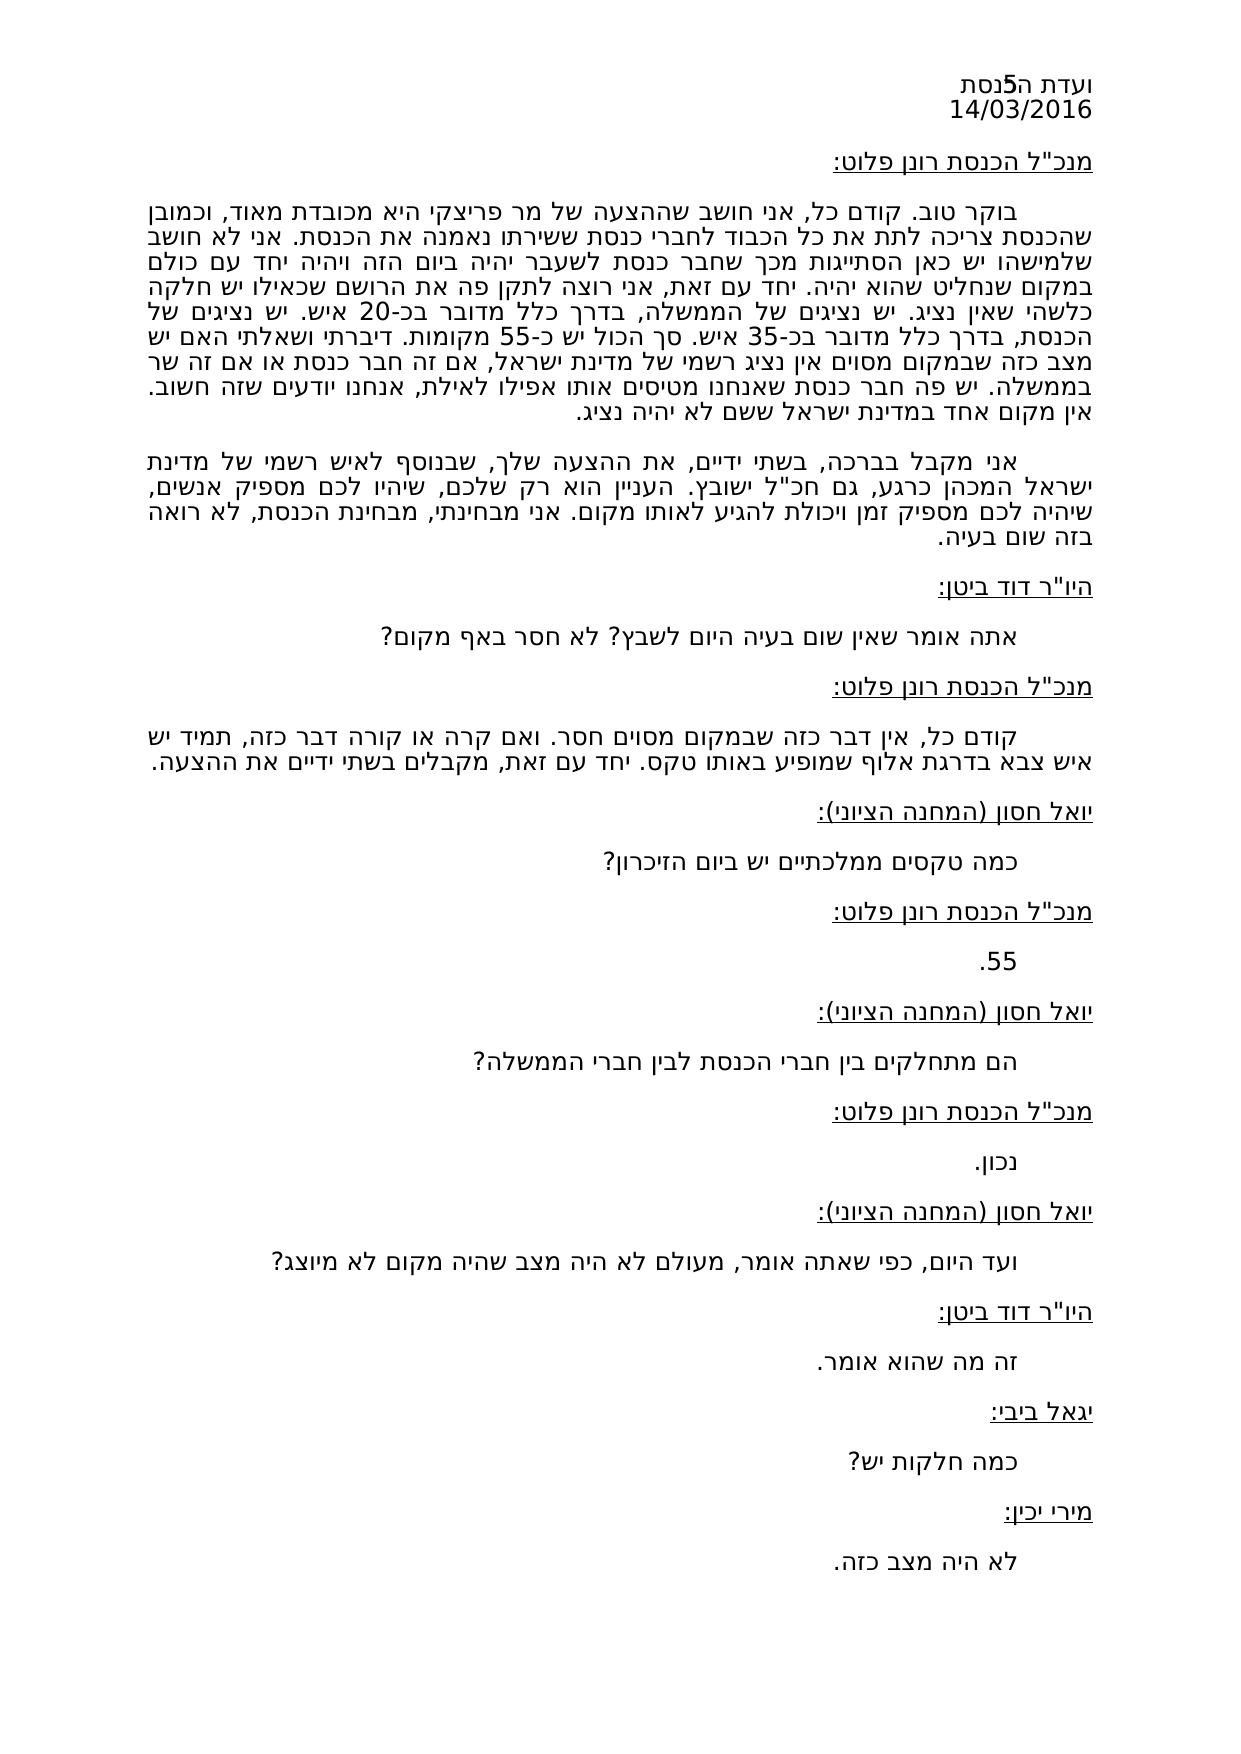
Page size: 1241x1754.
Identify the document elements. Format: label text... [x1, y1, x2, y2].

text יואל חסון (המחנה הציוני): [147, 1000, 1093, 1025]
text מירי יכין: [147, 1500, 1093, 1525]
text יואל חסון (המחנה הציוני): [147, 1200, 1093, 1225]
text מנכ"ל הכנסת רונן פלוט: [147, 150, 1093, 175]
text היו"ר דוד ביטן: [147, 575, 1093, 600]
text קודם כל, אין דבר כזה שבמקום מסוים חסר. ואם קרה או קורה דבר כזה, תמיד יש איש צבא בדרגת אלוף שמופיע באותו טקס. יחד עם זאת, מקבלים בשתי ידיים את ההצעה. [147, 725, 1093, 775]
text יואל חסון (המחנה הציוני): [147, 800, 1093, 825]
text בוקר טוב. קודם כל, אני חושב שההצעה של מר פריצקי היא מכובדת מאוד, וכמובן שהכנסת צריכה לתת את כל הכבוד לחברי כנסת ששירתו נאמנה את הכנסת. אני לא חושב שלמישהו יש כאן הסתייגות מכך שחבר כנסת לשעבר יהיה ביום הזה ויהיה יחד עם כולם במקום שנחליט שהוא יהיה. יחד עם זאת, אני רוצה לתקן פה את הרושם שכאילו יש חלקה כלשהי שאין נציג. יש נציגים של הממשלה, בדרך כלל מדובר בכ-20 איש. יש נציגים של הכנסת, בדרך כלל מדובר בכ-35 איש. סך הכול יש כ-55 מקומות. דיברתי ושאלתי האם יש מצב כזה שבמקום מסוים אין נציג רשמי של מדינת ישראל, אם זה חבר כנסת או אם זה שר בממשלה. יש פה חבר כנסת שאנחנו מטיסים אותו אפילו לאילת, אנחנו יודעים שזה חשוב. אין מקום אחד במדינת ישראל ששם לא יהיה נציג. [147, 200, 1093, 425]
text אני מקבל בברכה, בשתי ידיים, את ההצעה שלך, שבנוסף לאיש רשמי של מדינת ישראל המכהן כרגע, גם חכ"ל ישובץ. העניין הוא רק שלכם, שיהיו לכם מספיק אנשים, שיהיה לכם מספיק זמן ויכולת להגיע לאותו מקום. אני מבחינתי, מבחינת הכנסת, לא רואה בזה שום בעיה. [147, 450, 1093, 550]
text כמה חלקות יש? [147, 1450, 1093, 1475]
text יגאל ביבי: [147, 1400, 1093, 1425]
text ועד היום, כפי שאתה אומר, מעולם לא היה מצב שהיה מקום לא מיוצג? [147, 1250, 1093, 1275]
text מנכ"ל הכנסת רונן פלוט: [147, 900, 1093, 925]
text אתה אומר שאין שום בעיה היום לשבץ? לא חסר באף מקום? [147, 625, 1093, 650]
text 55. [147, 950, 1093, 975]
text הם מתחלקים בין חברי הכנסת לבין חברי הממשלה? [147, 1050, 1093, 1075]
text כמה טקסים ממלכתיים יש ביום הזיכרון? [147, 850, 1093, 875]
text נכון. [147, 1150, 1093, 1175]
text מנכ"ל הכנסת רונן פלוט: [147, 1100, 1093, 1125]
text מנכ"ל הכנסת רונן פלוט: [147, 675, 1093, 700]
text זה מה שהוא אומר. [147, 1350, 1093, 1375]
text היו"ר דוד ביטן: [147, 1300, 1093, 1325]
text לא היה מצב כזה. [147, 1550, 1093, 1575]
